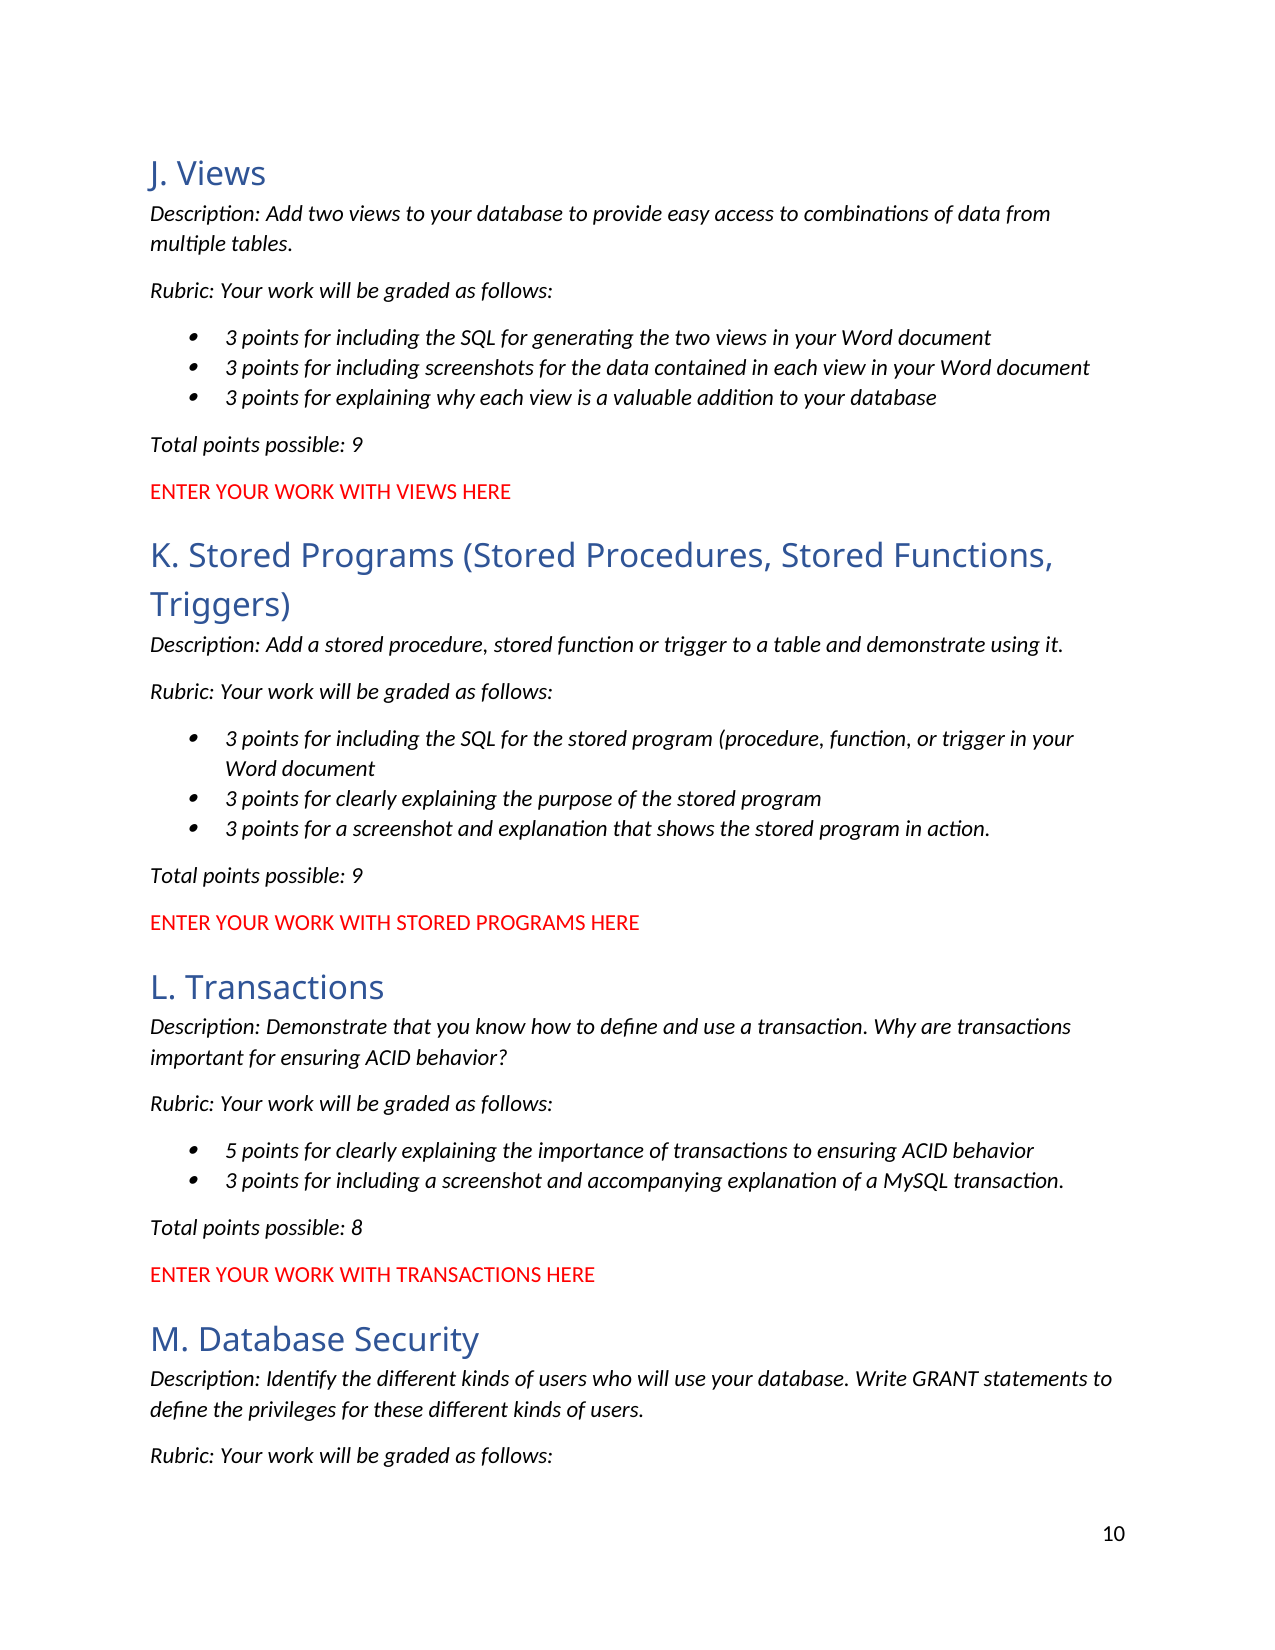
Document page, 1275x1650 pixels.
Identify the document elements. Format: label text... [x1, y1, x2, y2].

list 3 points for including screenshots for the data contained in each view in your Word document [187, 353, 1125, 381]
subtitle K. Stored Programs (Stored Procedures, Stored Functions, Triggers) [150, 532, 1125, 627]
text ENTER YOUR WORK WITH TRANSACTIONS HERE [150, 1260, 1125, 1288]
text ENTER YOUR WORK WITH STORED PROGRAMS HERE [150, 908, 1125, 936]
text Rubric: Your work will be graded as follows: [150, 276, 1125, 304]
text Total points possible: 9 [150, 861, 1125, 889]
list 3 points for including the SQL for generating the two views in your Word document [187, 323, 1125, 351]
subtitle J. Views [150, 150, 1125, 195]
list 3 points for clearly explaining the purpose of the stored program [187, 784, 1125, 812]
text ENTER YOUR WORK WITH VIEWS HERE [150, 477, 1125, 505]
list 3 points for including a screenshot and accompanying explanation of a MySQL transaction. [187, 1167, 1125, 1195]
text Rubric: Your work will be graded as follows: [150, 677, 1125, 705]
text Total points possible: 8 [150, 1213, 1125, 1242]
text Description: Demonstrate that you know how to define and use a transaction. Why are transactions important for ensuring ACID behavior? [150, 1012, 1125, 1071]
text Total points possible: 9 [150, 430, 1125, 458]
list 3 points for a screenshot and explanation that shows the stored program in action. [187, 814, 1125, 843]
list 3 points for including the SQL for the stored program (procedure, function, or trigger in your Word document [187, 724, 1125, 782]
text Description: Add a stored procedure, stored function or trigger to a table and demonstrate using it. [150, 630, 1125, 658]
text Rubric: Your work will be graded as follows: [150, 1442, 1125, 1470]
subtitle M. Database Security [150, 1316, 1125, 1361]
list 3 points for explaining why each view is a valuable addition to your database [187, 383, 1125, 411]
subtitle L. Transactions [150, 963, 1125, 1009]
text Description: Identify the different kinds of users who will use your database. Write GRANT statements to define the privileges for these different kinds of users. [150, 1364, 1125, 1423]
text Description: Add two views to your database to provide easy access to combinations of data from multiple tables. [150, 199, 1125, 257]
text Rubric: Your work will be graded as follows: [150, 1089, 1125, 1118]
list 5 points for clearly explaining the importance of transactions to ensuring ACID behavior [187, 1136, 1125, 1164]
